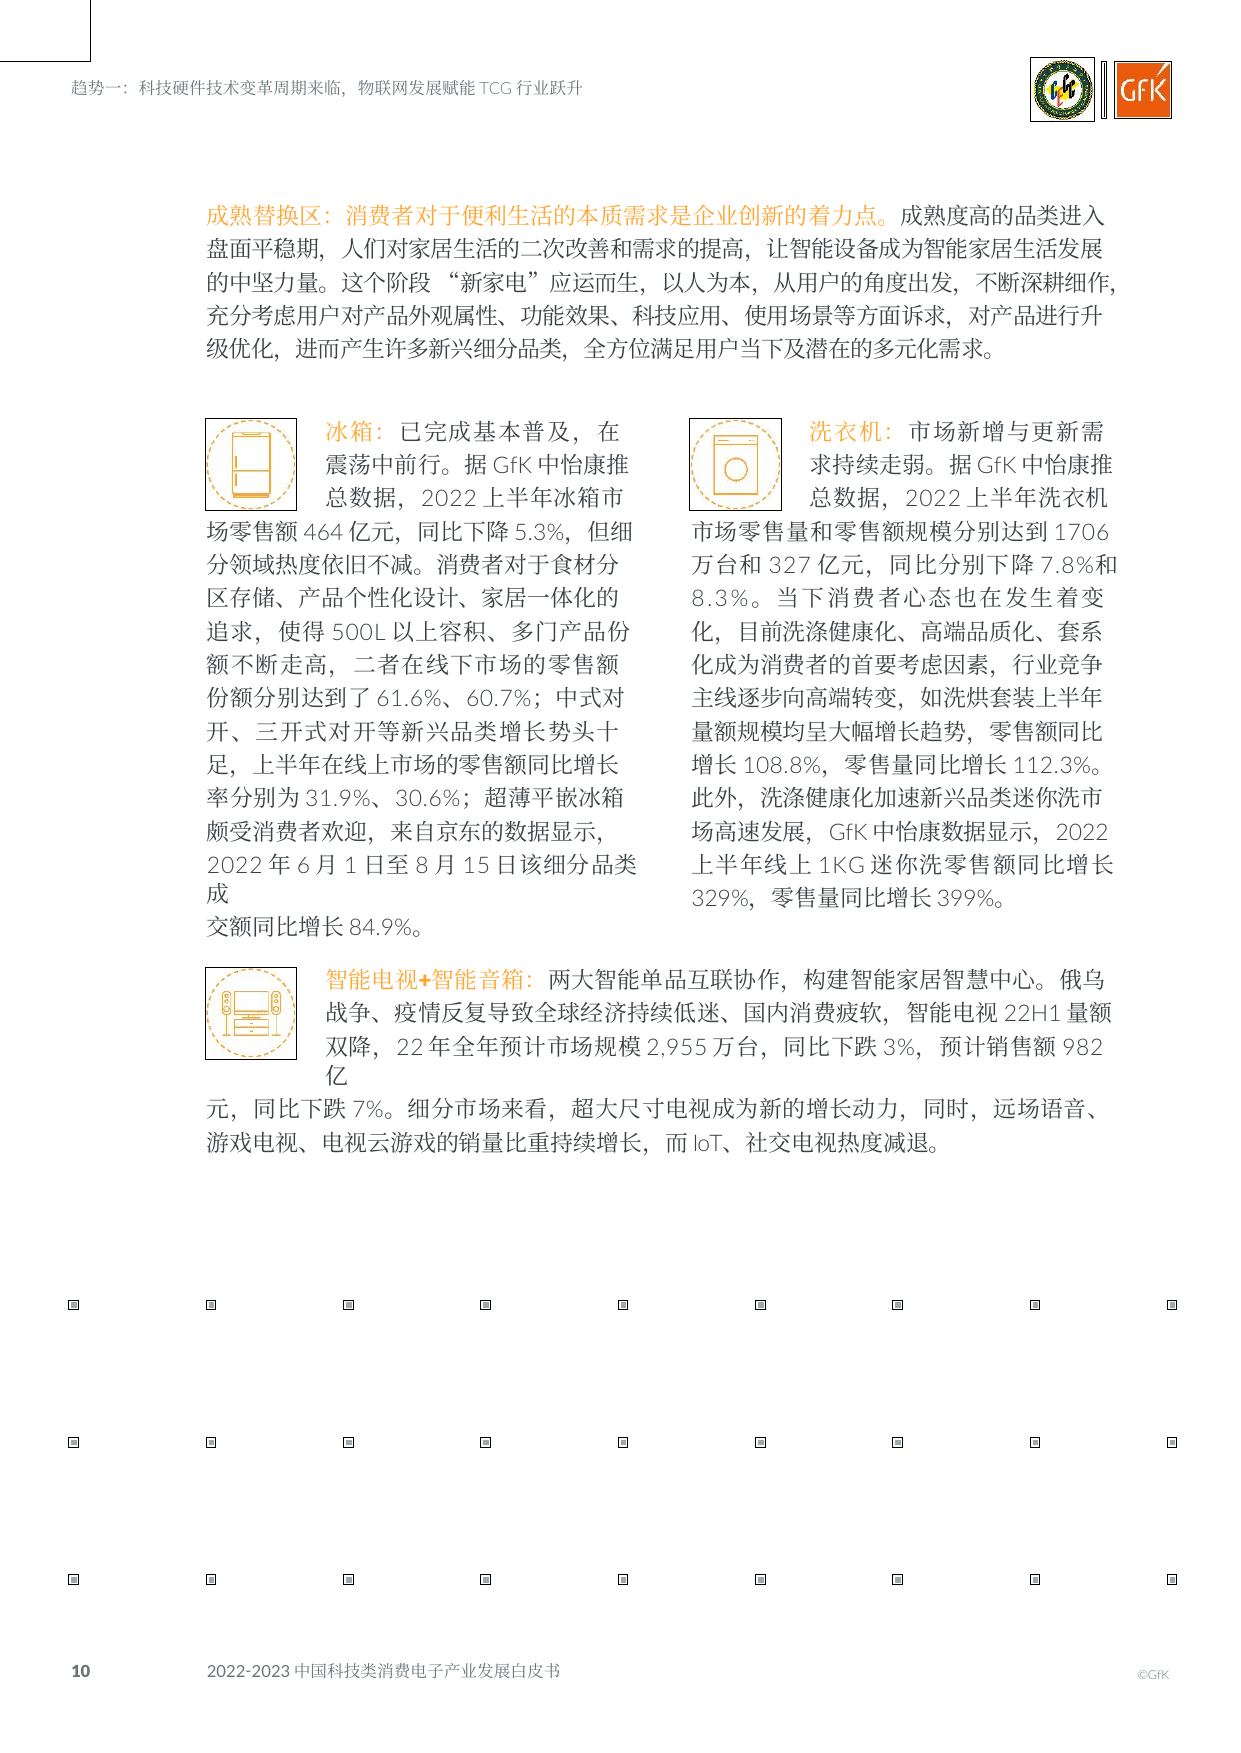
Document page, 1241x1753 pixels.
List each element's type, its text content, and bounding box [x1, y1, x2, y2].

picture [1168, 1438, 1176, 1447]
text 交额同比增长84.9%。 [207, 912, 645, 942]
picture [1168, 1301, 1176, 1309]
picture [344, 1575, 353, 1584]
text 盘面平稳期，人们对家居生活的二次改善和需求的提高，让智能设备成为智能家居生活发展 [207, 234, 1148, 264]
picture [207, 1301, 215, 1309]
text 开、三开式对开等新兴品类增长势头十 [207, 717, 645, 746]
picture [207, 1575, 215, 1584]
picture [756, 1575, 765, 1584]
text 场零售额464亿元，同比下降5.3%，但细 [207, 517, 645, 546]
text 上半年线上1KG迷你洗零售额同比增长 [691, 850, 1129, 879]
picture [619, 1438, 627, 1447]
picture [690, 419, 781, 510]
text 战争、疫情反复导致全球经济持续低迷、国内消费疲软，智能电视22H1量额 [325, 998, 1129, 1028]
picture [756, 1438, 765, 1447]
text 趋势一：科技硬件技术变革周期来临，物联网发展赋能TCG行业跃升 [71, 77, 600, 98]
text 率分别为31.9%、30.6%；超薄平嵌冰箱 [207, 783, 645, 812]
text 量额规模均呈大幅增长趋势，零售额同比 [691, 717, 1129, 746]
text 化，目前洗涤健康化、高端品质化、套系 [691, 617, 1129, 646]
text 万台和327亿元，同比分别下降7.8%和 [691, 550, 1129, 579]
text 游戏电视、电视云游戏的销量比重持续增长，而IoT、社交电视热度减退。 [207, 1128, 1129, 1157]
picture [207, 1438, 215, 1447]
text 冰箱：已完成基本普及，在 [325, 416, 645, 446]
text 双降，22年全年预计市场规模2,955万台，同比下跌3%，预计销售额982亿 [325, 1032, 1129, 1090]
text 追求，使得500L以上容积、多门产品份 [207, 617, 645, 646]
text 洗衣机：市场新增与更新需 [809, 416, 1129, 446]
picture [344, 1301, 353, 1309]
text 级优化，进而产生许多新兴细分品类，全方位满足用户当下及潜在的多元化需求。 [207, 334, 1148, 364]
text 2022年6月1日至8月15日该细分品类成 [207, 850, 645, 908]
picture [619, 1575, 627, 1584]
text 求持续走弱。据GfK中怡康推 [809, 450, 1129, 479]
text 总数据，2022上半年洗衣机 [809, 483, 1129, 512]
text 此外，洗涤健康化加速新兴品类迷你洗市 [691, 783, 1129, 812]
picture [1031, 1575, 1039, 1584]
picture [1102, 62, 1106, 118]
picture [481, 1301, 490, 1309]
text 颇受消费者欢迎，来自京东的数据显示， [207, 817, 645, 846]
picture [1031, 1438, 1039, 1447]
picture [481, 1575, 490, 1584]
text 元，同比下跌7%。细分市场来看，超大尺寸电视成为新的增长动力，同时，远场语音、 [207, 1094, 1129, 1123]
text 增长108.8%，零售量同比增长112.3%。 [691, 750, 1129, 779]
picture [893, 1575, 902, 1584]
text 分领域热度依旧不减。消费者对于食材分 [207, 550, 645, 579]
text 震荡中前行。据GfK中怡康推 [325, 450, 645, 479]
picture [69, 1575, 78, 1584]
text 10 [71, 1662, 115, 1682]
text 区存储、产品个性化设计、家居一体化的 [207, 583, 645, 612]
text ©GfK [1137, 1667, 1188, 1682]
text 的中坚力量。这个阶段 “新家电”应运而生，以人为本，从用户的角度出发，不断深耕细作， [207, 268, 1148, 297]
text 2022-2023中国科技类消费电子产业发展白皮书 [207, 1660, 582, 1682]
text 足，上半年在线上市场的零售额同比增长 [207, 750, 645, 779]
picture [0, 0, 90, 61]
text 成熟替换区：消费者对于便利生活的本质需求是企业创新的着力点。成熟度高的品类进入 [207, 200, 1129, 231]
picture [893, 1301, 902, 1309]
picture [756, 1301, 765, 1309]
picture [481, 1438, 490, 1447]
picture [344, 1438, 353, 1447]
picture [1115, 62, 1171, 118]
text 化成为消费者的首要考虑因素，行业竞争 [691, 650, 1129, 679]
text 8.3%。当下消费者心态也在发生着变 [691, 583, 1129, 612]
picture [206, 419, 296, 510]
text 充分考虑用户对产品外观属性、功能效果、科技应用、使用场景等方面诉求，对产品进行升 [207, 301, 1148, 330]
text 总数据，2022上半年冰箱市 [325, 483, 645, 512]
text 额不断走高，二者在线下市场的零售额 [207, 650, 645, 679]
picture [619, 1301, 627, 1309]
text 主线逐步向高端转变，如洗烘套装上半年 [691, 683, 1129, 712]
picture [206, 968, 296, 1059]
picture [893, 1438, 902, 1447]
picture [69, 1438, 78, 1447]
picture [1168, 1575, 1176, 1584]
text 市场零售量和零售额规模分别达到1706 [691, 517, 1129, 546]
text 智能电视+智能音箱：两大智能单品互联协作，构建智能家居智慧中心。俄乌 [325, 964, 1129, 995]
text 329%，零售量同比增长399%。 [691, 883, 1129, 912]
text 场高速发展，GfK中怡康数据显示，2022 [691, 817, 1129, 846]
text 份额分别达到了61.6%、60.7%；中式对 [207, 683, 645, 712]
picture [1031, 1301, 1039, 1309]
picture [69, 1301, 78, 1309]
picture [1031, 58, 1094, 121]
